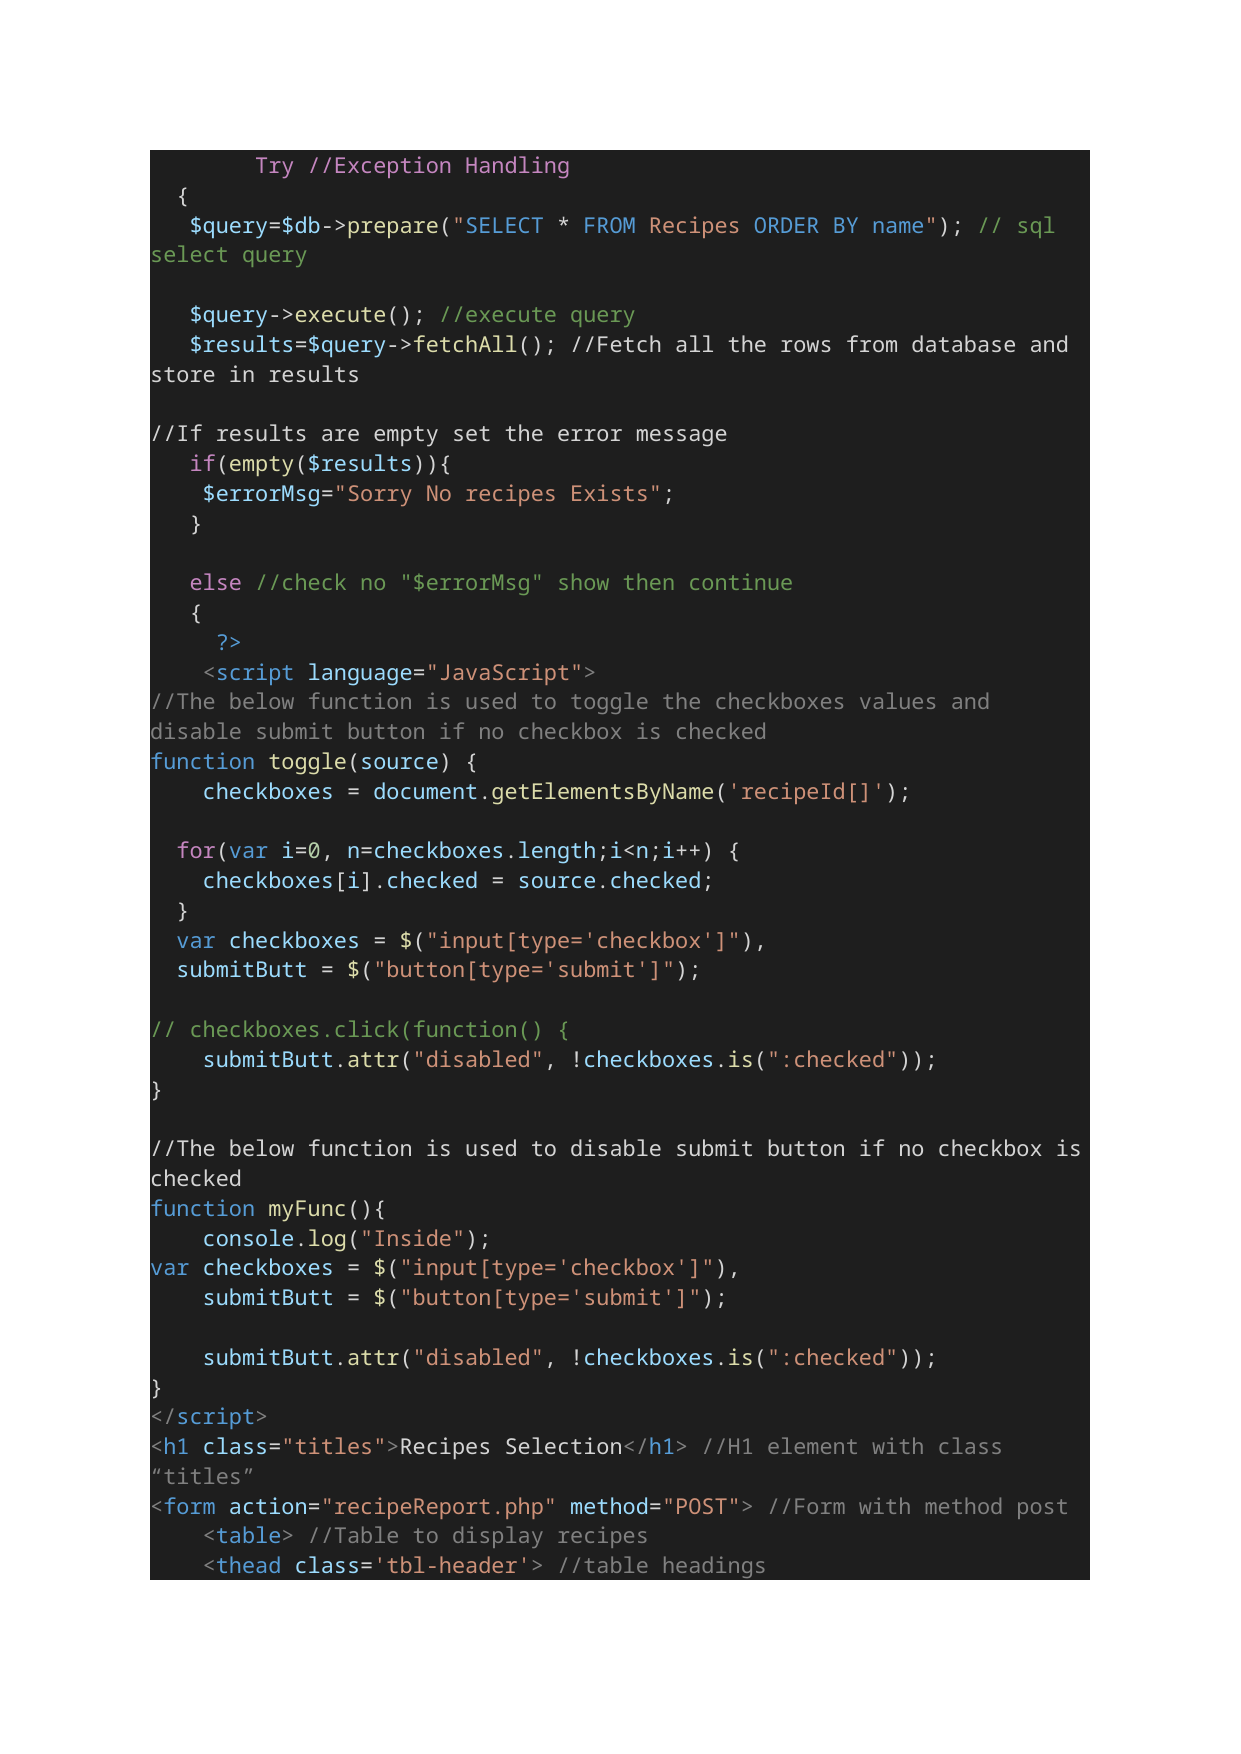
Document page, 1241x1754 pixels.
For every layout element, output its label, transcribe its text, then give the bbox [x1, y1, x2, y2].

text submitButt.attr("disabled", !checkboxes.is(":checked")); [150, 1342, 1090, 1371]
text <script language="JavaScript"> [150, 656, 1090, 686]
text submitButt.attr("disabled", !checkboxes.is(":checked")); [150, 1044, 1090, 1073]
text <table> //Table to display recipes [150, 1520, 1090, 1550]
text $errorMsg="Sorry No recipes Exists"; [150, 478, 1090, 507]
text // checkboxes.click(function() { [150, 1014, 1090, 1044]
text function toggle(source) { [150, 746, 1090, 776]
text function myFunc(){ [150, 1193, 1090, 1222]
text ?> [150, 627, 1090, 656]
text submitButt = $("button[type='submit']"); [150, 954, 1090, 984]
text } [150, 507, 1090, 537]
text var checkboxes = $("input[type='checkbox']"), [150, 924, 1090, 954]
text Try //Exception Handling [150, 150, 1090, 180]
text } [150, 1073, 1090, 1103]
text </script> [150, 1401, 1090, 1431]
text $results=$query->fetchAll(); //Fetch all the rows from database and store in results [150, 329, 1090, 388]
text var checkboxes = $("input[type='checkbox']"), [150, 1252, 1090, 1282]
text $query=$db->prepare("SELECT * FROM Recipes ORDER BY name"); // sql select query [150, 209, 1090, 269]
text { [150, 180, 1090, 209]
text <thead class='tbl-header'> //table headings [150, 1550, 1090, 1580]
text if(empty($results)){ [150, 448, 1090, 478]
text <h1 class="titles">Recipes Selection</h1> //H1 element with class “titles” [150, 1431, 1090, 1491]
text console.log("Inside"); [150, 1222, 1090, 1252]
text checkboxes = document.getElementsByName('recipeId[]'); [150, 776, 1090, 805]
text <form action="recipeReport.php" method="POST"> //Form with method post [150, 1491, 1090, 1520]
text } [150, 1371, 1090, 1401]
text //If results are empty set the error message [150, 418, 1090, 448]
text //The below function is used to toggle the checkboxes values and disable submit button if no checkbox is checked [150, 686, 1090, 746]
text } [150, 895, 1090, 924]
text //The below function is used to disable submit button if no checkbox is checked [150, 1133, 1090, 1193]
text { [150, 597, 1090, 627]
text for(var i=0, n=checkboxes.length;i<n;i++) { [150, 835, 1090, 865]
text checkboxes[i].checked = source.checked; [150, 865, 1090, 895]
text submitButt = $("button[type='submit']"); [150, 1282, 1090, 1312]
text $query->execute(); //execute query [150, 299, 1090, 329]
text else //check no "$errorMsg" show then continue [150, 567, 1090, 597]
